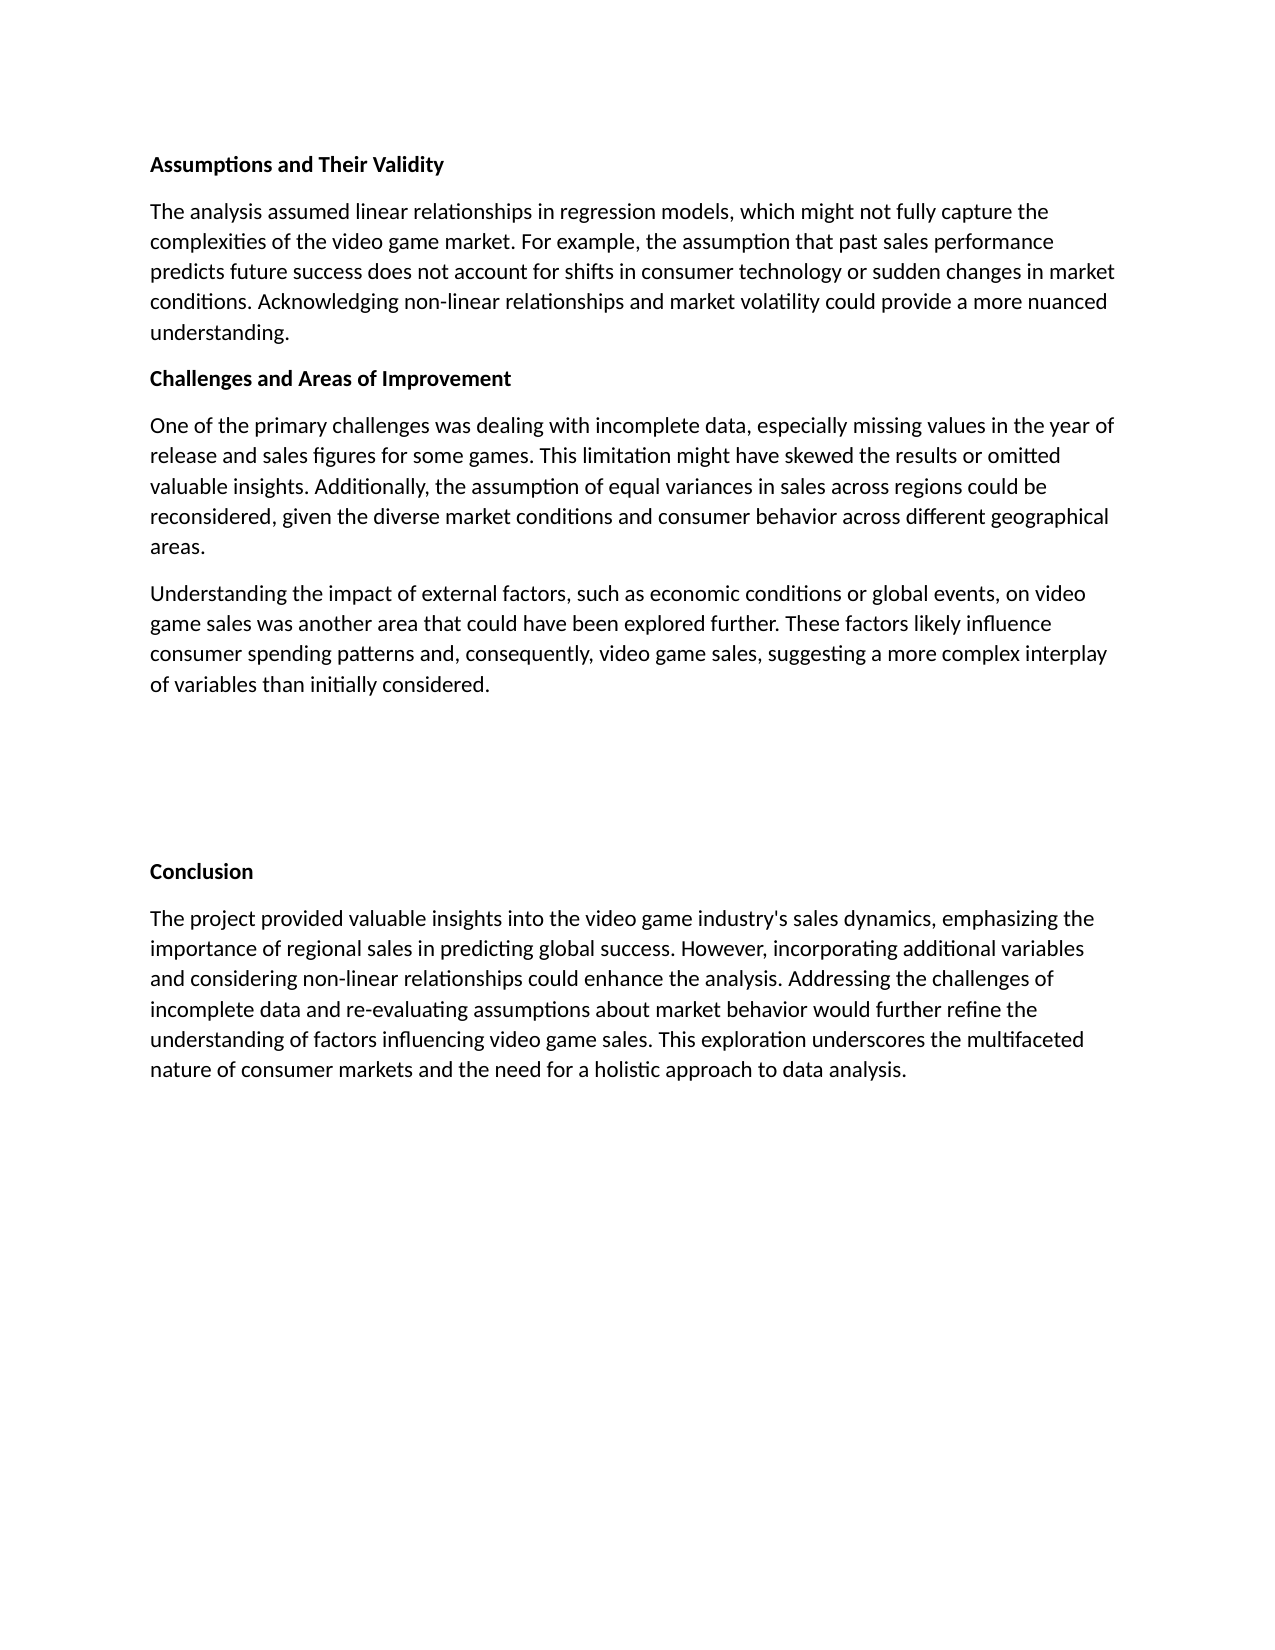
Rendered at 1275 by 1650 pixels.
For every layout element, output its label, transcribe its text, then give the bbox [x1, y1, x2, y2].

text The project provided valuable insights into the video game industry's sales dynamics, emphasizing the importance of regional sales in predicting global success. However, incorporating additional variables and considering non-linear relationships could enhance the analysis. Addressing the challenges of incomplete data and re-evaluating assumptions about market behavior would further refine the understanding of factors influencing video game sales. This exploration underscores the multifaceted nature of consumer markets and the need for a holistic approach to data analysis. [150, 904, 1125, 1083]
text Understanding the impact of external factors, such as economic conditions or global events, on video game sales was another area that could have been explored further. These factors likely influence consumer spending patterns and, consequently, video game sales, suggesting a more complex interplay of variables than initially considered. [150, 579, 1125, 698]
text The analysis assumed linear relationships in regression models, which might not fully capture the complexities of the video game market. For example, the assumption that past sales performance predicts future success does not account for shifts in consumer technology or sudden changes in market conditions. Acknowledging non-linear relationships and market volatility could provide a more nuanced understanding. [150, 197, 1125, 346]
text Assumptions and Their Validity [150, 150, 1125, 178]
text One of the primary challenges was dealing with incomplete data, especially missing values in the year of release and sales figures for some games. This limitation might have skewed the results or omitted valuable insights. Additionally, the assumption of equal variances in sales across regions could be reconsidered, given the diverse market conditions and consumer behavior across different geographical areas. [150, 411, 1125, 560]
text Conclusion [150, 857, 1125, 885]
text Challenges and Areas of Improvement [150, 364, 1125, 393]
